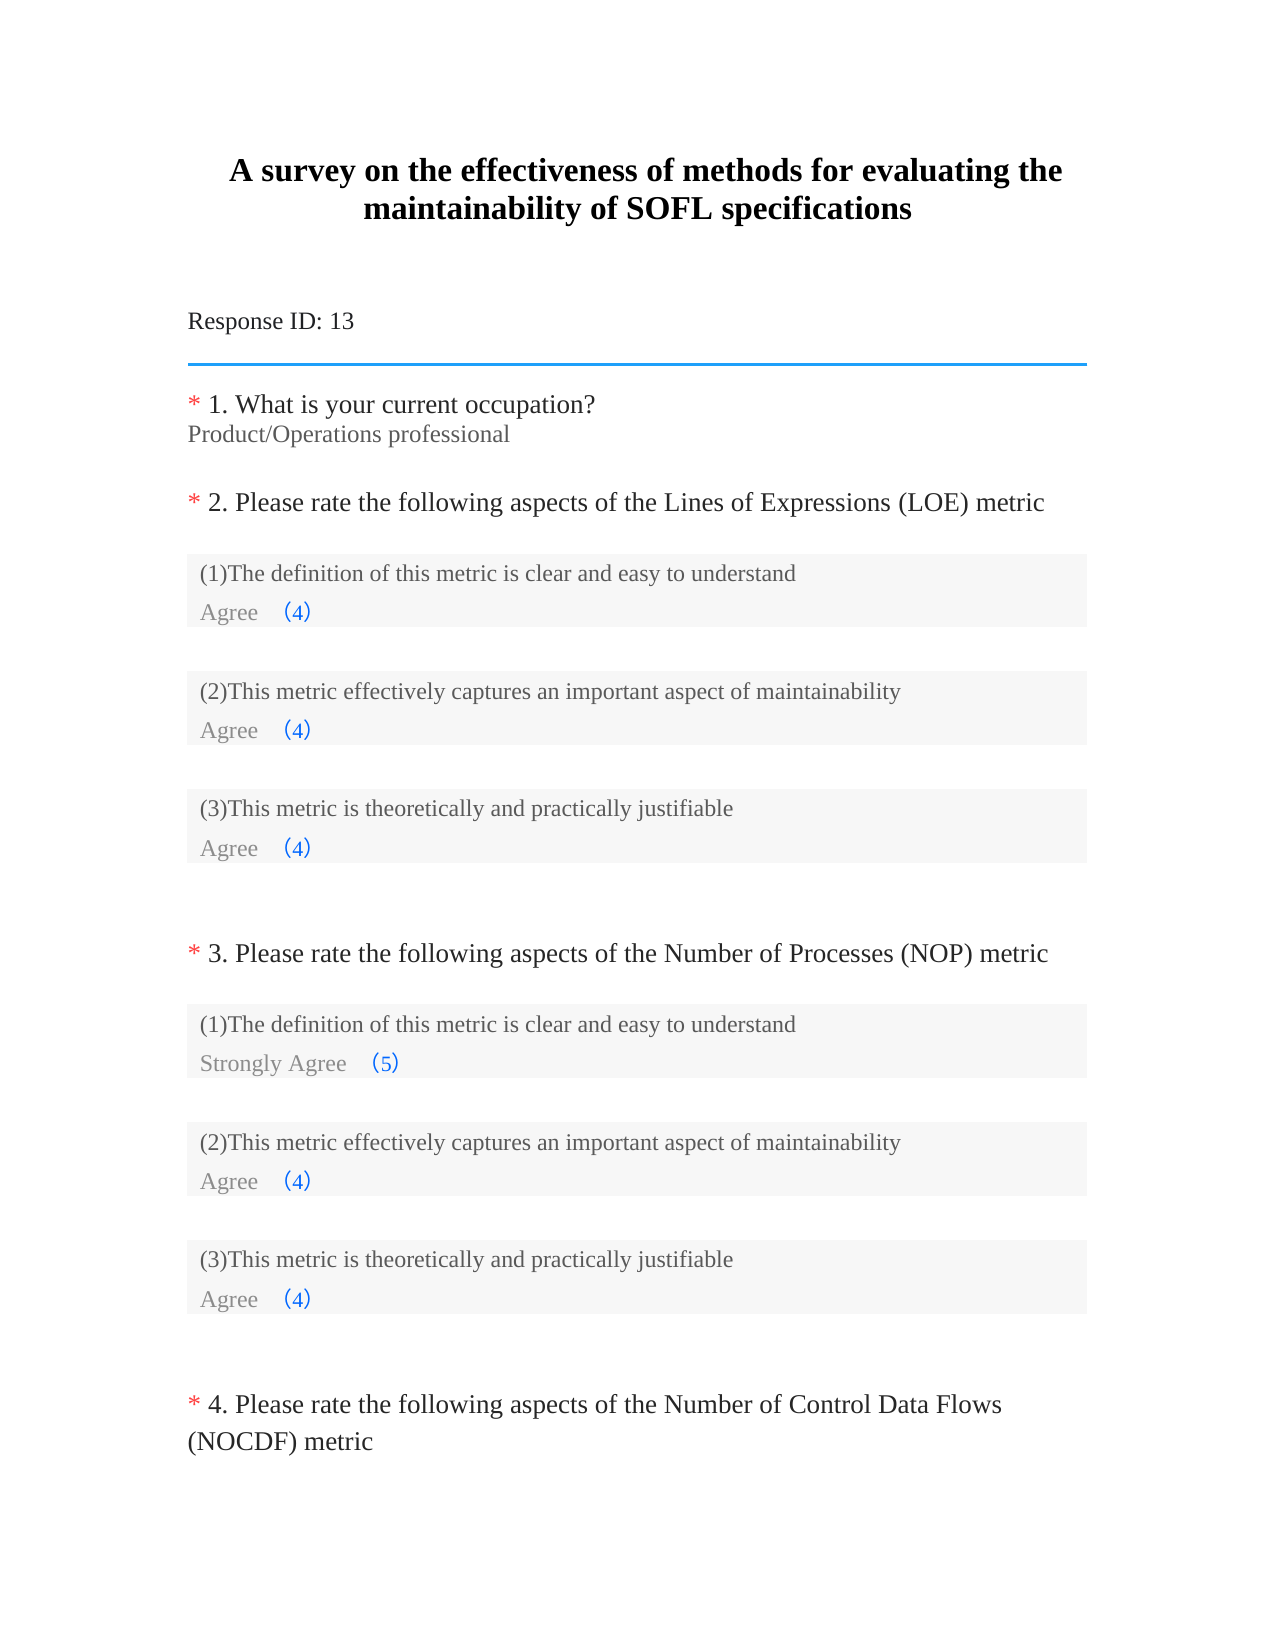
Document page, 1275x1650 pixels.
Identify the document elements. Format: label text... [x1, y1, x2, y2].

text Agree （4） [187, 594, 1087, 627]
text Agree （4） [187, 1163, 1087, 1196]
text * 2. Please rate the following aspects of the Lines of Expressions (LOE) metric [187, 479, 1087, 517]
text * 4. Please rate the following aspects of the Number of Control Data Flows (NOCDF) metric [187, 1381, 1087, 1456]
text A survey on the effectiveness of methods for evaluating the maintainability of SOFL specifications [187, 150, 1087, 227]
text (3)This metric is theoretically and practically justifiable [187, 789, 1087, 822]
text (2)This metric effectively captures an important aspect of maintainability [187, 671, 1087, 704]
text (1)The definition of this metric is clear and easy to understand [187, 1004, 1087, 1037]
text (3)This metric is theoretically and practically justifiable [187, 1240, 1087, 1273]
text (2)This metric effectively captures an important aspect of maintainability [187, 1122, 1087, 1155]
text (1)The definition of this metric is clear and easy to understand [187, 554, 1087, 586]
text Product/Operations professional [187, 419, 1087, 448]
text Response ID: 13 [187, 297, 1087, 334]
text * 3. Please rate the following aspects of the Number of Processes (NOP) metric [187, 931, 1087, 968]
text * 1. What is your current occupation? [187, 382, 1087, 419]
text Agree （4） [187, 1281, 1087, 1314]
text Agree （4） [187, 712, 1087, 745]
text Agree （4） [187, 830, 1087, 863]
text Strongly Agree （5） [187, 1045, 1087, 1078]
